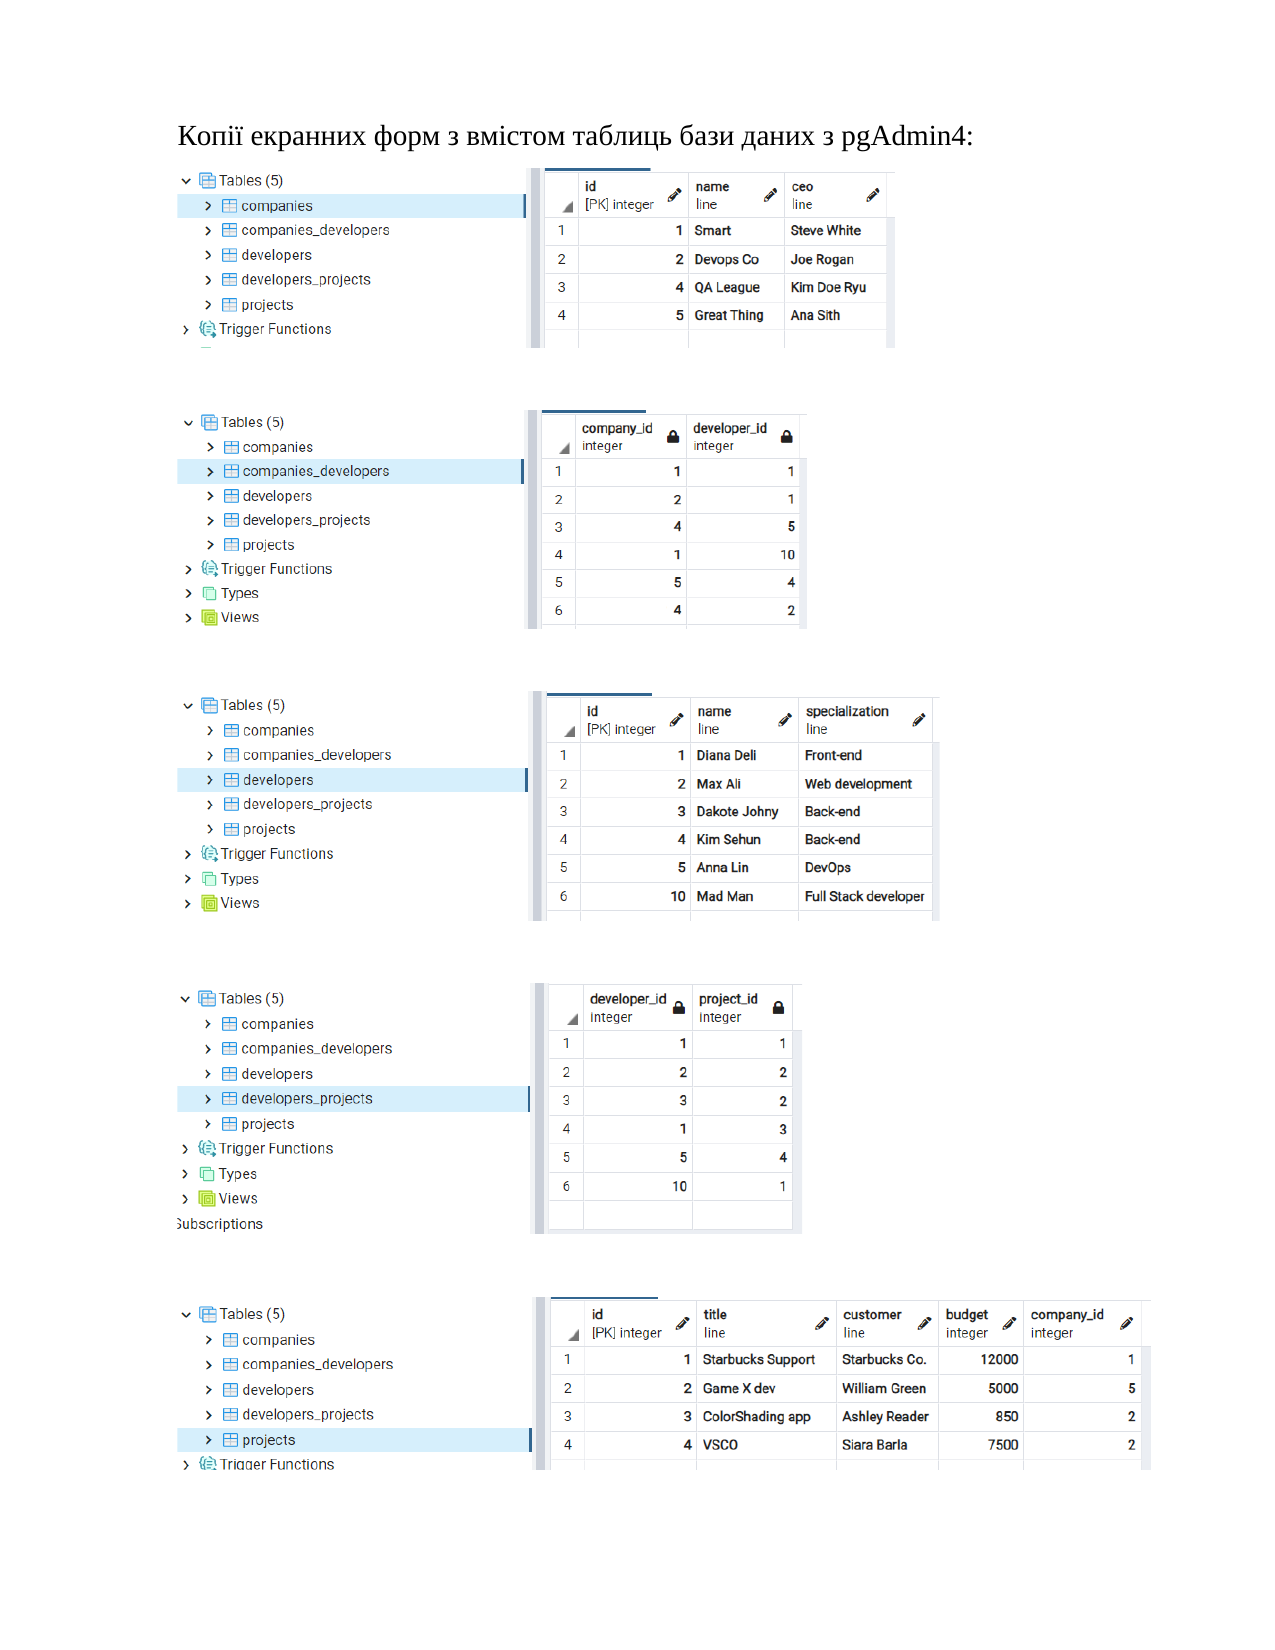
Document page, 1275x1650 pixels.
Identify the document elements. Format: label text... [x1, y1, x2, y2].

text Копії екранних форм з вмістом таблиць бази даних з pgAdmin4: [177, 118, 1186, 152]
picture [177, 168, 895, 348]
picture [177, 1297, 1151, 1470]
picture [177, 691, 940, 921]
picture [177, 983, 803, 1234]
picture [177, 410, 807, 629]
